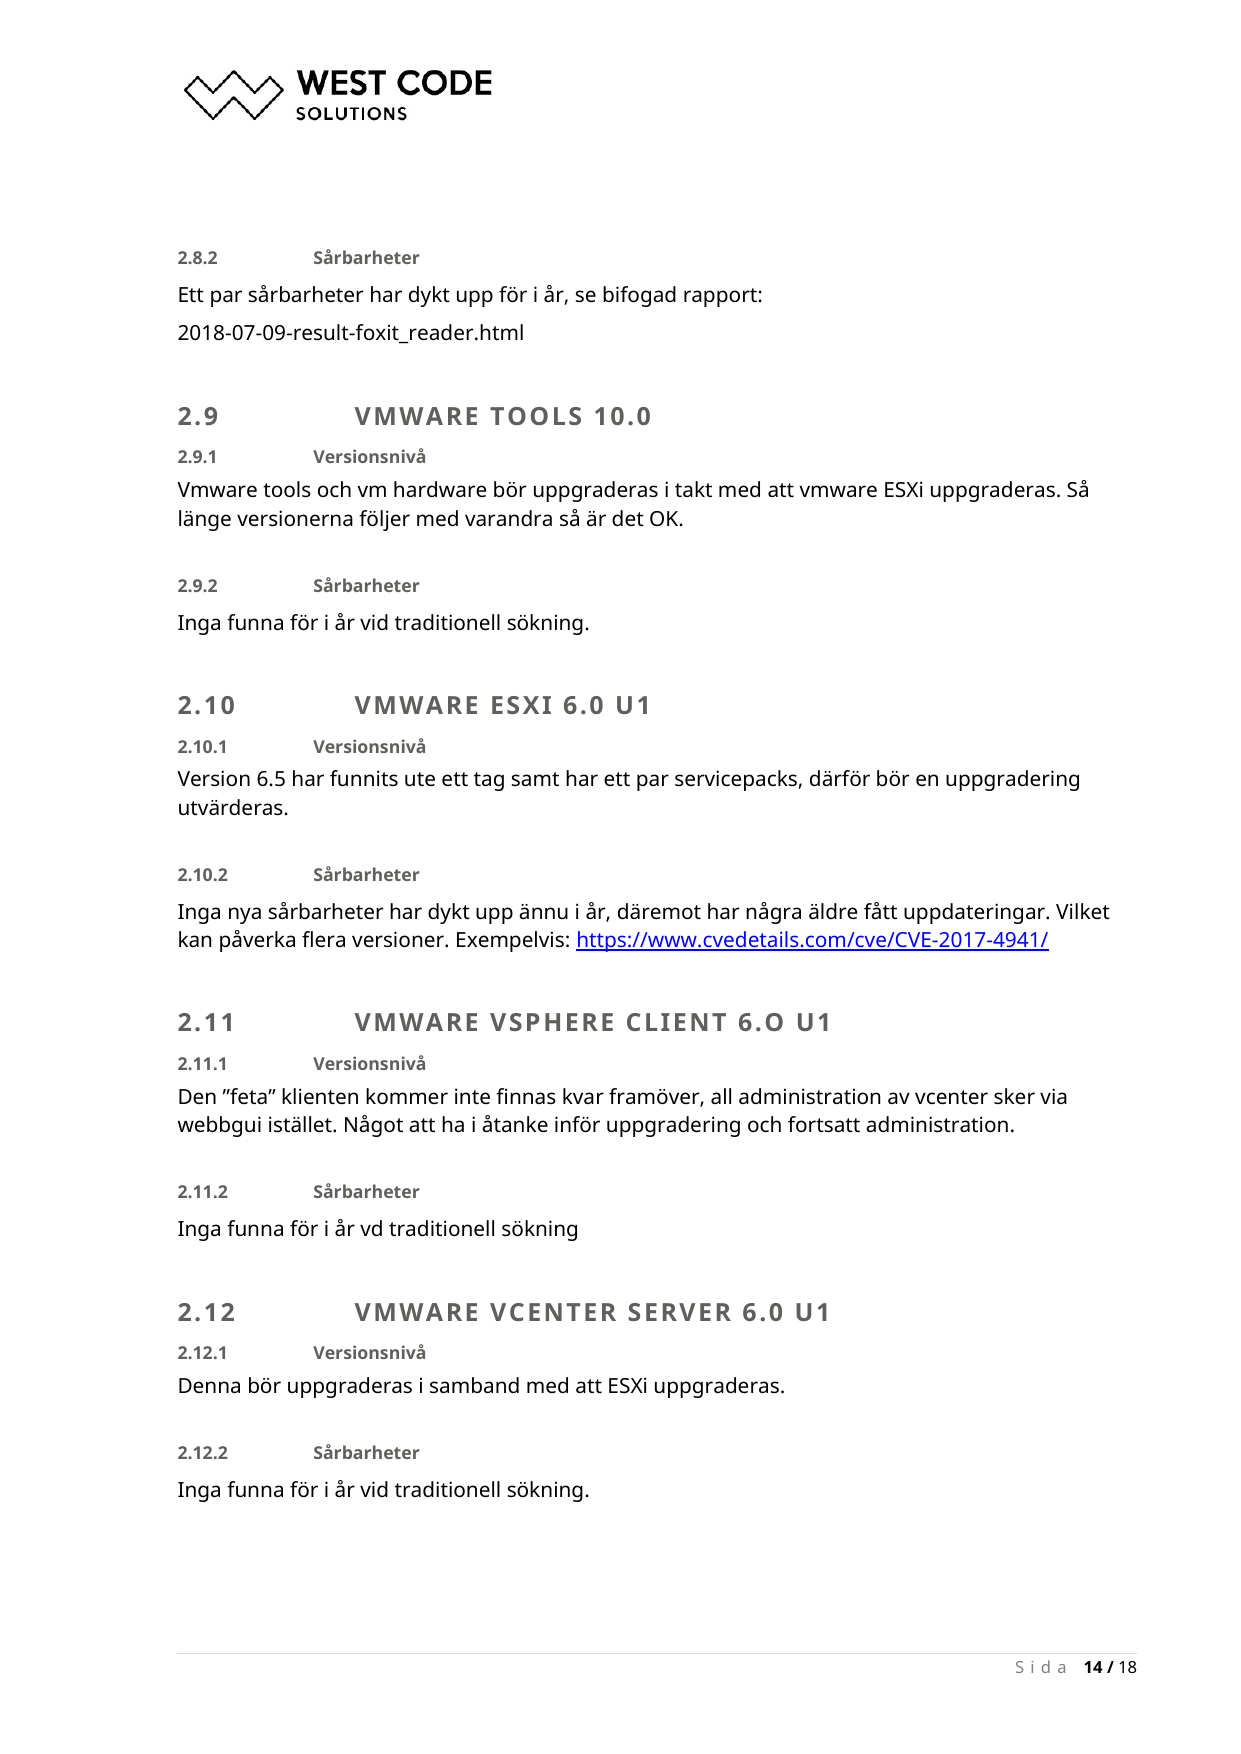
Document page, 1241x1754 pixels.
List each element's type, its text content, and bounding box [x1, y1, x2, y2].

text Inga funna för i år vd traditionell sökning [177, 1214, 1137, 1243]
subtitle Sårbarheter [177, 1441, 1137, 1465]
subtitle Versionsnivå [177, 1341, 1137, 1365]
subtitle Versionsnivå [177, 734, 1137, 758]
subtitle VMWare vCenter Server 6.0 U1 [177, 1294, 1137, 1328]
subtitle Sårbarheter [177, 1180, 1137, 1204]
text 2018-07-09-result-foxit_reader.html [177, 318, 1137, 347]
subtitle Versionsnivå [177, 1052, 1137, 1076]
text Version 6.5 har funnits ute ett tag samt har ett par servicepacks, därför bör en uppgradering utvärderas. [177, 764, 1137, 821]
subtitle VMWare Tools 10.0 [177, 398, 1137, 432]
subtitle Versionsnivå [177, 445, 1137, 469]
subtitle Sårbarheter [177, 245, 1137, 269]
text Ett par sårbarheter har dykt upp för i år, se bifogad rapport: [177, 280, 1137, 308]
text Inga nya sårbarheter har dykt upp ännu i år, däremot har några äldre fått uppdateringar. Vilket kan påverka flera versioner. Exempelvis: https://www.cvedetails.com/cve/CVE-2017-4941/ [177, 897, 1137, 954]
text Vmware tools och vm hardware bör uppgraderas i takt med att vmware ESXi uppgraderas. Så länge versionerna följer med varandra så är det OK. [177, 475, 1137, 532]
text Inga funna för i år vid traditionell sökning. [177, 1475, 1137, 1504]
text Denna bör uppgraderas i samband med att ESXi uppgraderas. [177, 1371, 1137, 1400]
subtitle Sårbarheter [177, 573, 1137, 597]
picture [177, 59, 507, 130]
subtitle VMWare ESXi 6.0 U1 [177, 687, 1137, 722]
text Inga funna för i år vid traditionell sökning. [177, 608, 1137, 636]
subtitle Sårbarheter [177, 862, 1137, 886]
subtitle VMWare vSphere Client 6.o U1 [177, 1005, 1137, 1039]
text Den ”feta” klienten kommer inte finnas kvar framöver, all administration av vcenter sker via webbgui istället. Något att ha i åtanke inför uppgradering och fortsatt administration. [177, 1082, 1137, 1139]
